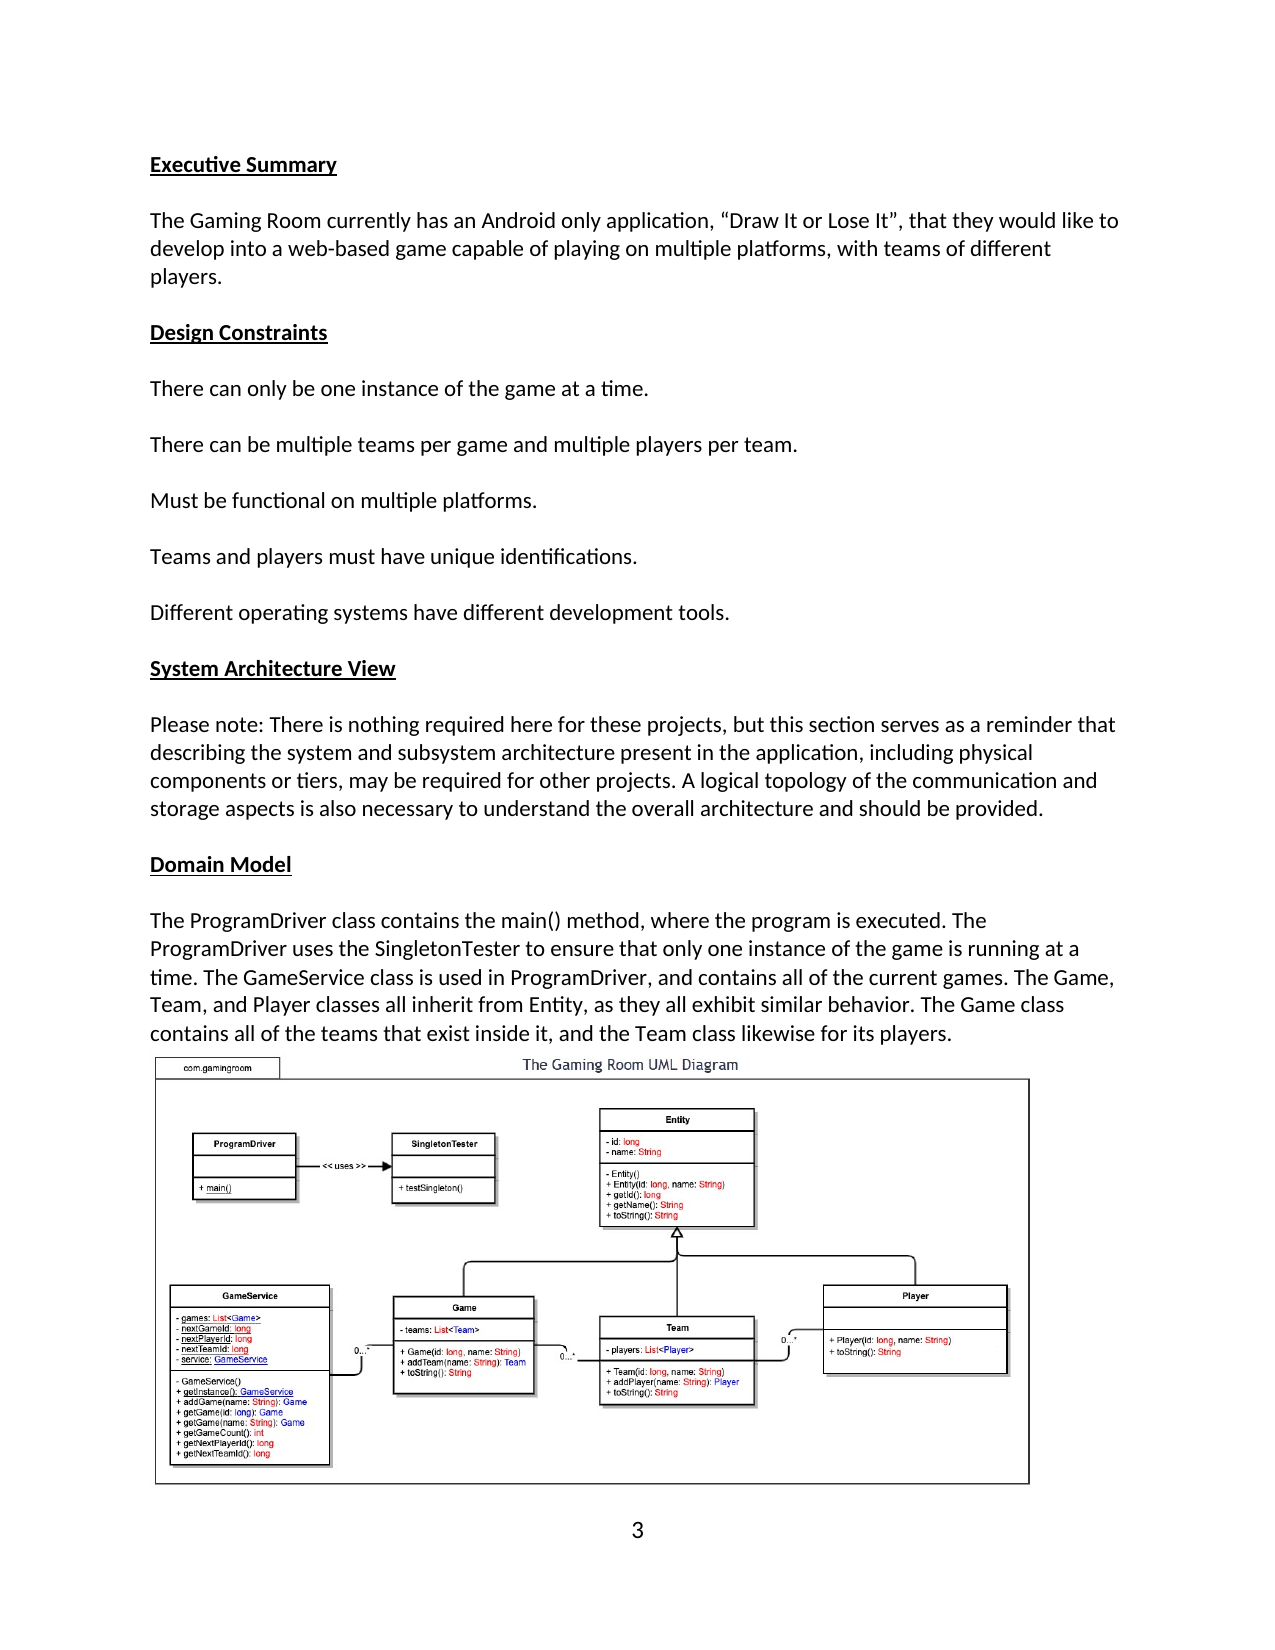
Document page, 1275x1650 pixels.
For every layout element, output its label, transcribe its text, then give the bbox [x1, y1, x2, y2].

subtitle Executive Summary [150, 150, 1125, 178]
text Different operating systems have different development tools. [150, 598, 1125, 626]
text Teams and players must have unique identifications. [150, 542, 1125, 570]
subtitle System Architecture View [150, 654, 1125, 682]
text Please note: There is nothing required here for these projects, but this section serves as a reminder that describing the system and subsystem architecture present in the application, including physical components or tiers, may be required for other projects. A logical topology of the communication and storage aspects is also necessary to understand the overall architecture and should be provided. [150, 710, 1125, 822]
text The Gaming Room currently has an Android only application, “Draw It or Lose It”, that they would like to develop into a web-based game capable of playing on multiple platforms, with teams of different players. [150, 206, 1125, 290]
picture [150, 1046, 1033, 1490]
subtitle Design Constraints [150, 318, 1125, 346]
text There can only be one instance of the game at a time. [150, 374, 1125, 402]
text Must be functional on multiple platforms. [150, 486, 1125, 514]
subtitle Domain Model [150, 851, 1125, 878]
text There can be multiple teams per game and multiple players per team. [150, 430, 1125, 458]
